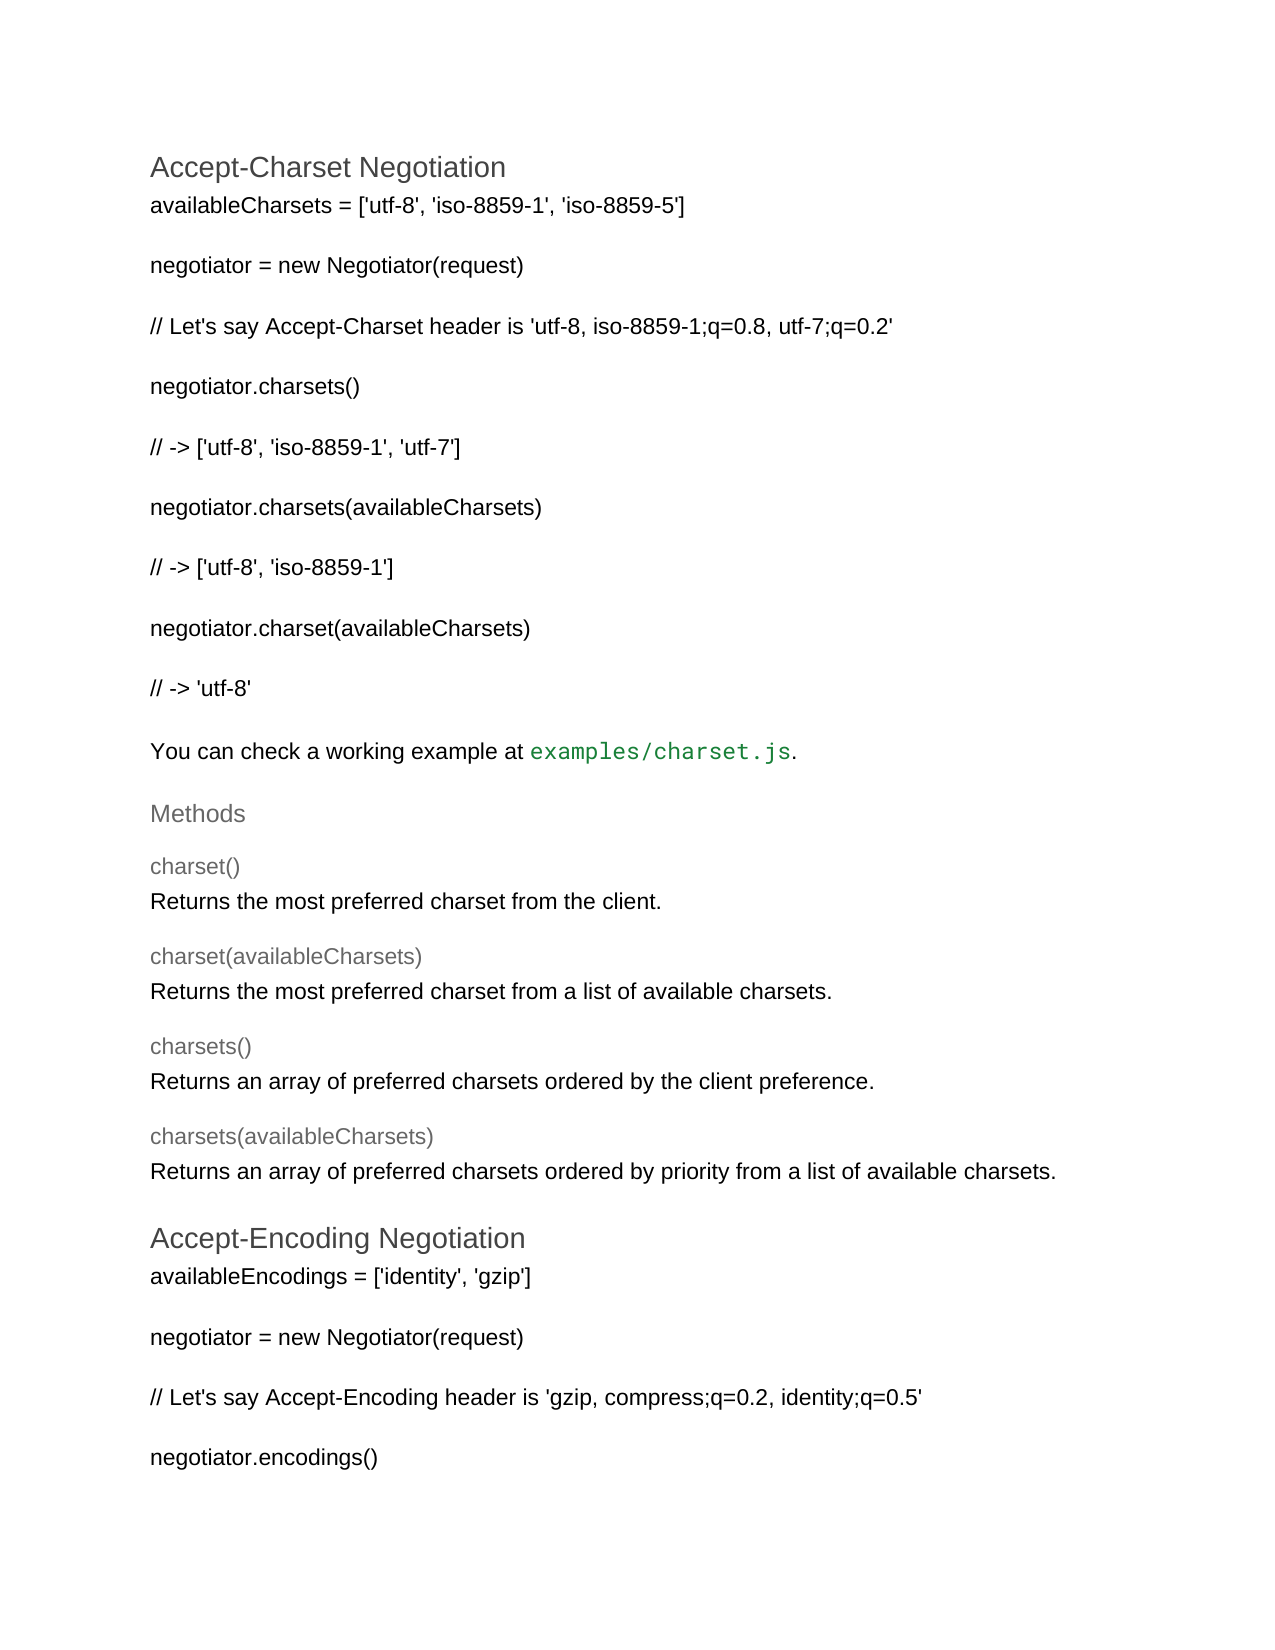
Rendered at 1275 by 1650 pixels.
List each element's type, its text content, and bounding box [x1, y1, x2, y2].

text // -> ['utf-8', 'iso-8859-1'] [150, 554, 1125, 581]
text You can check a working example at examples/charset.js. [150, 736, 1125, 766]
text // Let's say Accept-Encoding header is 'gzip, compress;q=0.2, identity;q=0.5' [150, 1384, 1125, 1410]
text negotiator = new Negotiator(request) [150, 1323, 1125, 1350]
text // -> ['utf-8', 'iso-8859-1', 'utf-7'] [150, 433, 1125, 460]
text negotiator.charsets() [150, 373, 1125, 399]
text negotiator = new Negotiator(request) [150, 252, 1125, 279]
subtitle Methods [150, 799, 1125, 828]
text negotiator.charsets(availableCharsets) [150, 494, 1125, 520]
subtitle charset(availableCharsets) [150, 943, 1125, 969]
text negotiator.charset(availableCharsets) [150, 615, 1125, 641]
text // Let's say Accept-Charset header is 'utf-8, iso-8859-1;q=0.8, utf-7;q=0.2' [150, 313, 1125, 339]
text Returns the most preferred charset from the client. [150, 888, 1125, 914]
text Returns an array of preferred charsets ordered by priority from a list of available charsets. [150, 1158, 1125, 1184]
text availableCharsets = ['utf-8', 'iso-8859-1', 'iso-8859-5'] [150, 192, 1125, 218]
text negotiator.encodings() [150, 1444, 1125, 1471]
text // -> 'utf-8' [150, 675, 1125, 702]
subtitle charsets() [150, 1033, 1125, 1059]
text Returns an array of preferred charsets ordered by the client preference. [150, 1068, 1125, 1094]
subtitle Accept-Charset Negotiation [150, 150, 1125, 183]
subtitle charset() [150, 853, 1125, 879]
text Returns the most preferred charset from a list of available charsets. [150, 978, 1125, 1004]
subtitle Accept-Encoding Negotiation [150, 1221, 1125, 1255]
subtitle charsets(availableCharsets) [150, 1123, 1125, 1149]
text availableEncodings = ['identity', 'gzip'] [150, 1263, 1125, 1289]
